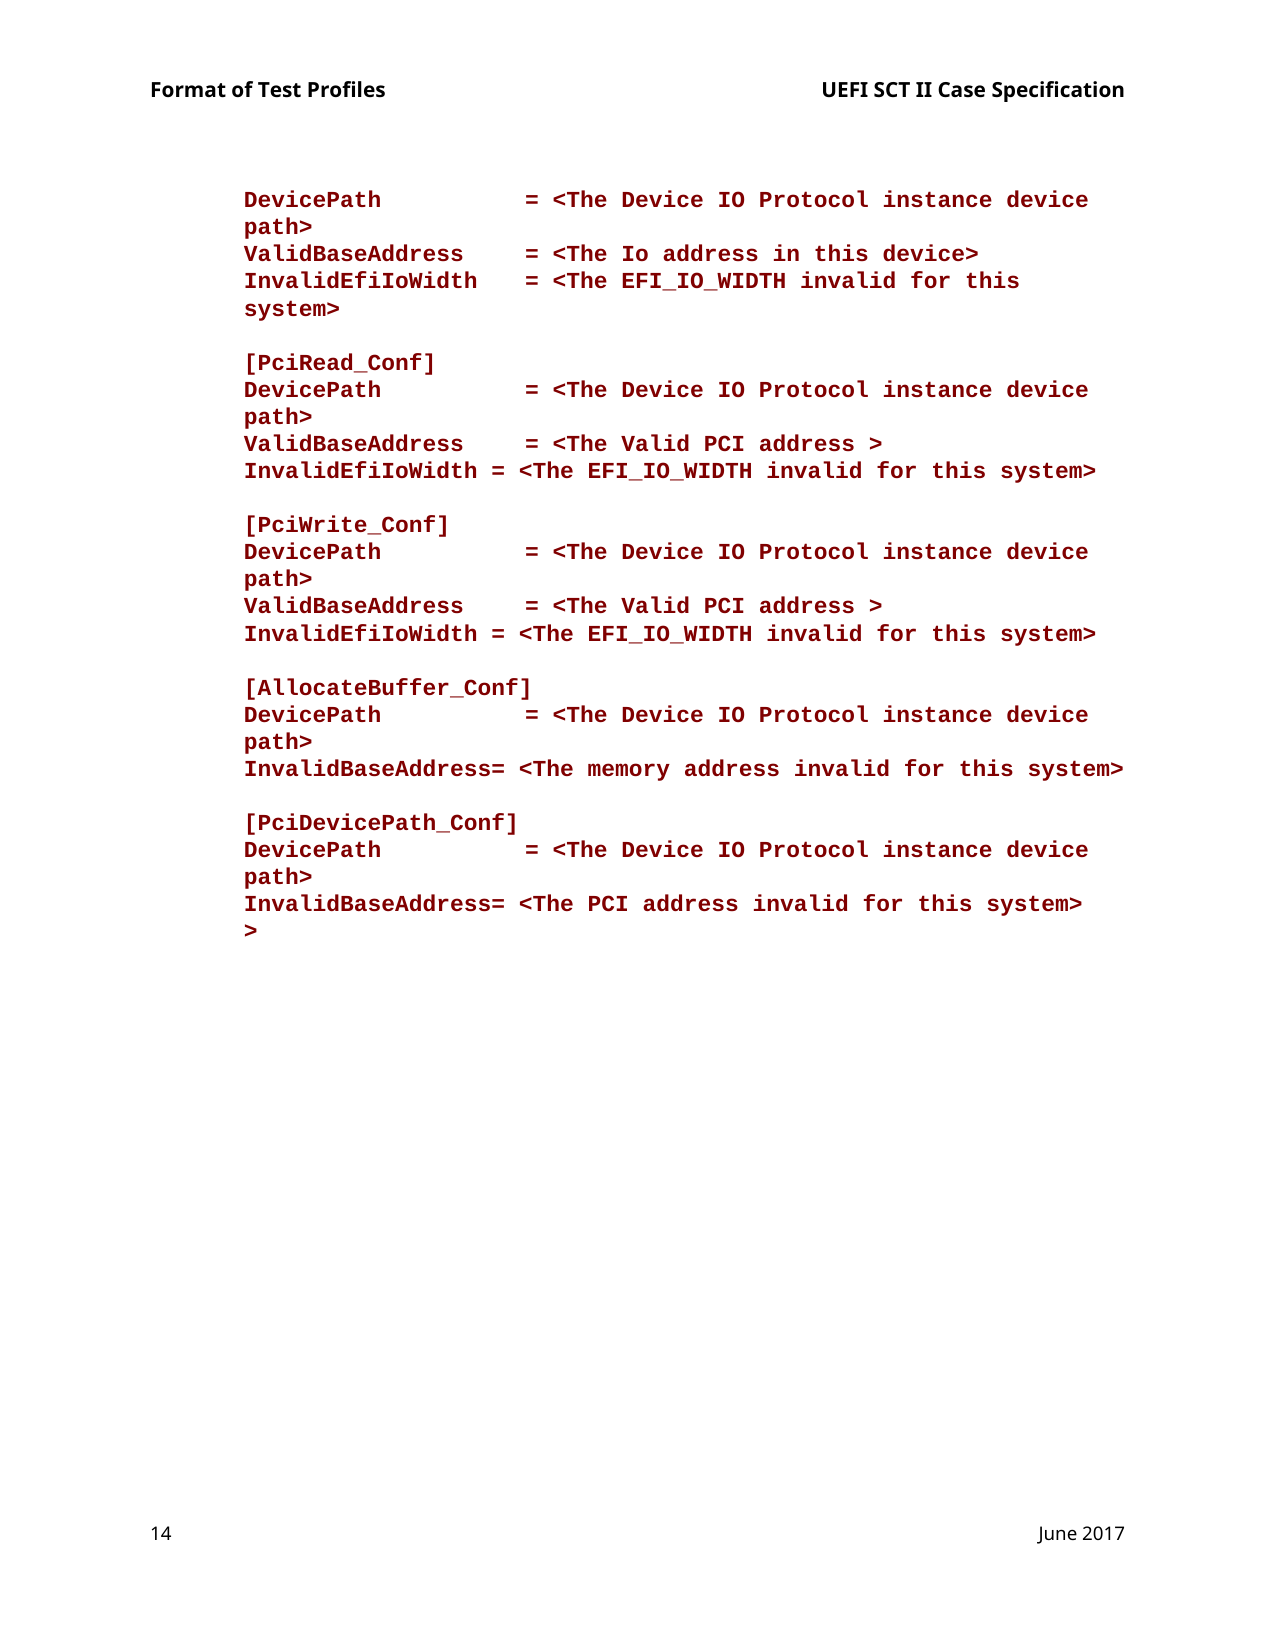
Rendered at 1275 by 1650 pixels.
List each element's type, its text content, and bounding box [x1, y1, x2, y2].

text DevicePath = <The Device IO Protocol instance device path> [244, 702, 1125, 756]
text [PciWrite_Conf] [244, 512, 1125, 539]
text DevicePath = <The Device IO Protocol instance device path> [244, 539, 1125, 594]
text ValidBaseAddress = <The Valid PCI address > [244, 431, 1125, 458]
text > [244, 919, 1125, 946]
text [AllocateBuffer_Conf] [244, 675, 1125, 702]
text ValidBaseAddress = <The Valid PCI address > [244, 594, 1125, 621]
text [PciRead_Conf] [244, 350, 1125, 377]
text DevicePath = <The Device IO Protocol instance device path> [244, 377, 1125, 431]
text DevicePath = <The Device IO Protocol instance device path> [244, 187, 1125, 242]
text InvalidEfiIoWidth = <The EFI_IO_WIDTH invalid for this system> [244, 458, 1125, 485]
text ValidBaseAddress = <The Io address in this device> [244, 242, 1125, 269]
text InvalidBaseAddress= <The PCI address invalid for this system> [244, 892, 1125, 919]
text InvalidEfiIoWidth = <The EFI_IO_WIDTH invalid for this system> [244, 621, 1125, 648]
text [PciDevicePath_Conf] [244, 810, 1125, 837]
text InvalidBaseAddress= <The memory address invalid for this system> [244, 756, 1125, 783]
text InvalidEfiIoWidth = <The EFI_IO_WIDTH invalid for this system> [244, 269, 1125, 323]
text DevicePath = <The Device IO Protocol instance device path> [244, 837, 1125, 892]
